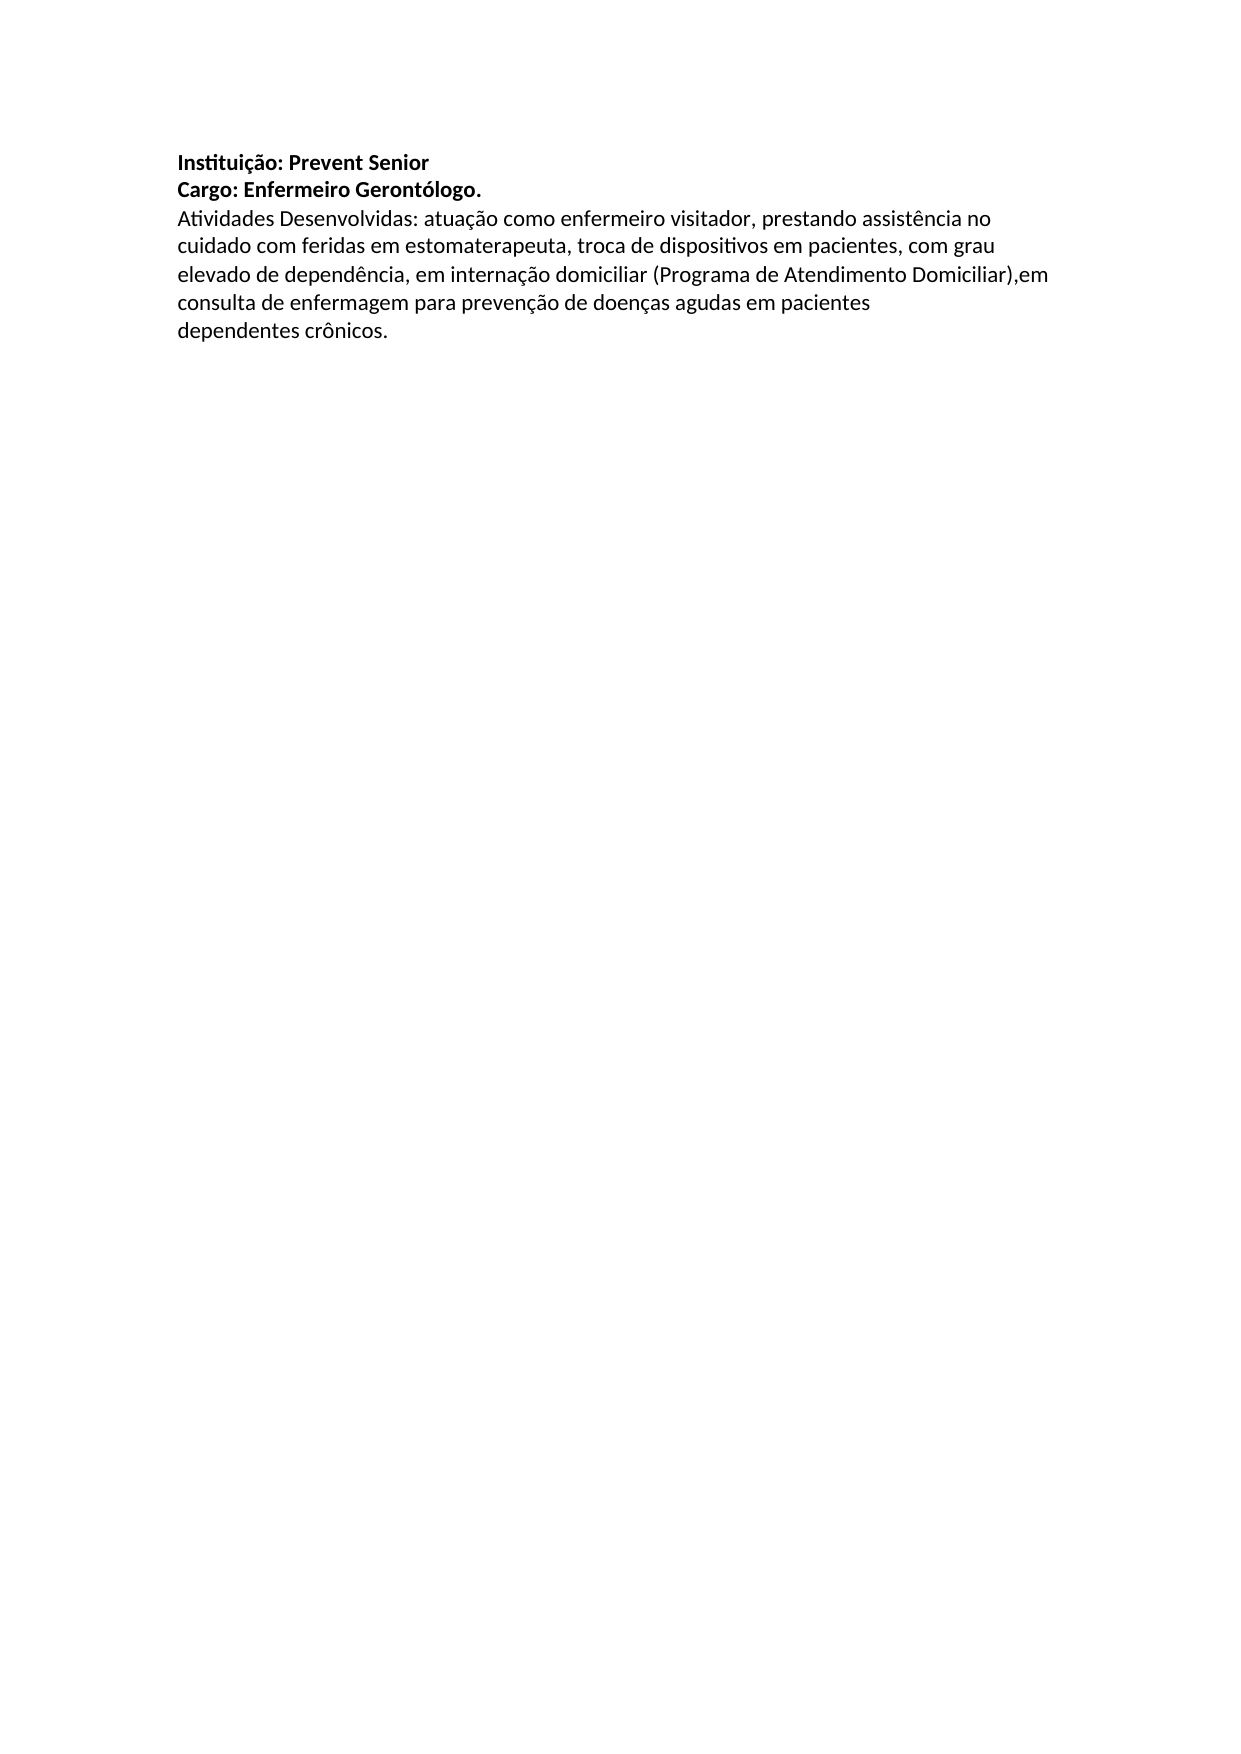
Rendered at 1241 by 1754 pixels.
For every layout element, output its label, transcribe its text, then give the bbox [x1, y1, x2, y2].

text Instituição: Prevent Senior [177, 148, 1063, 176]
text Atividades Desenvolvidas: atuação como enfermeiro visitador, prestando assistência no cuidado com feridas em estomaterapeuta, troca de dispositivos em pacientes, com grau elevado de dependência, em internação domiciliar (Programa de Atendimento Domiciliar),em consulta de enfermagem para prevenção de doenças agudas em pacientes [177, 204, 1063, 316]
text dependentes crônicos. [177, 316, 1063, 344]
text Cargo: Enfermeiro Gerontólogo. [177, 176, 1063, 204]
